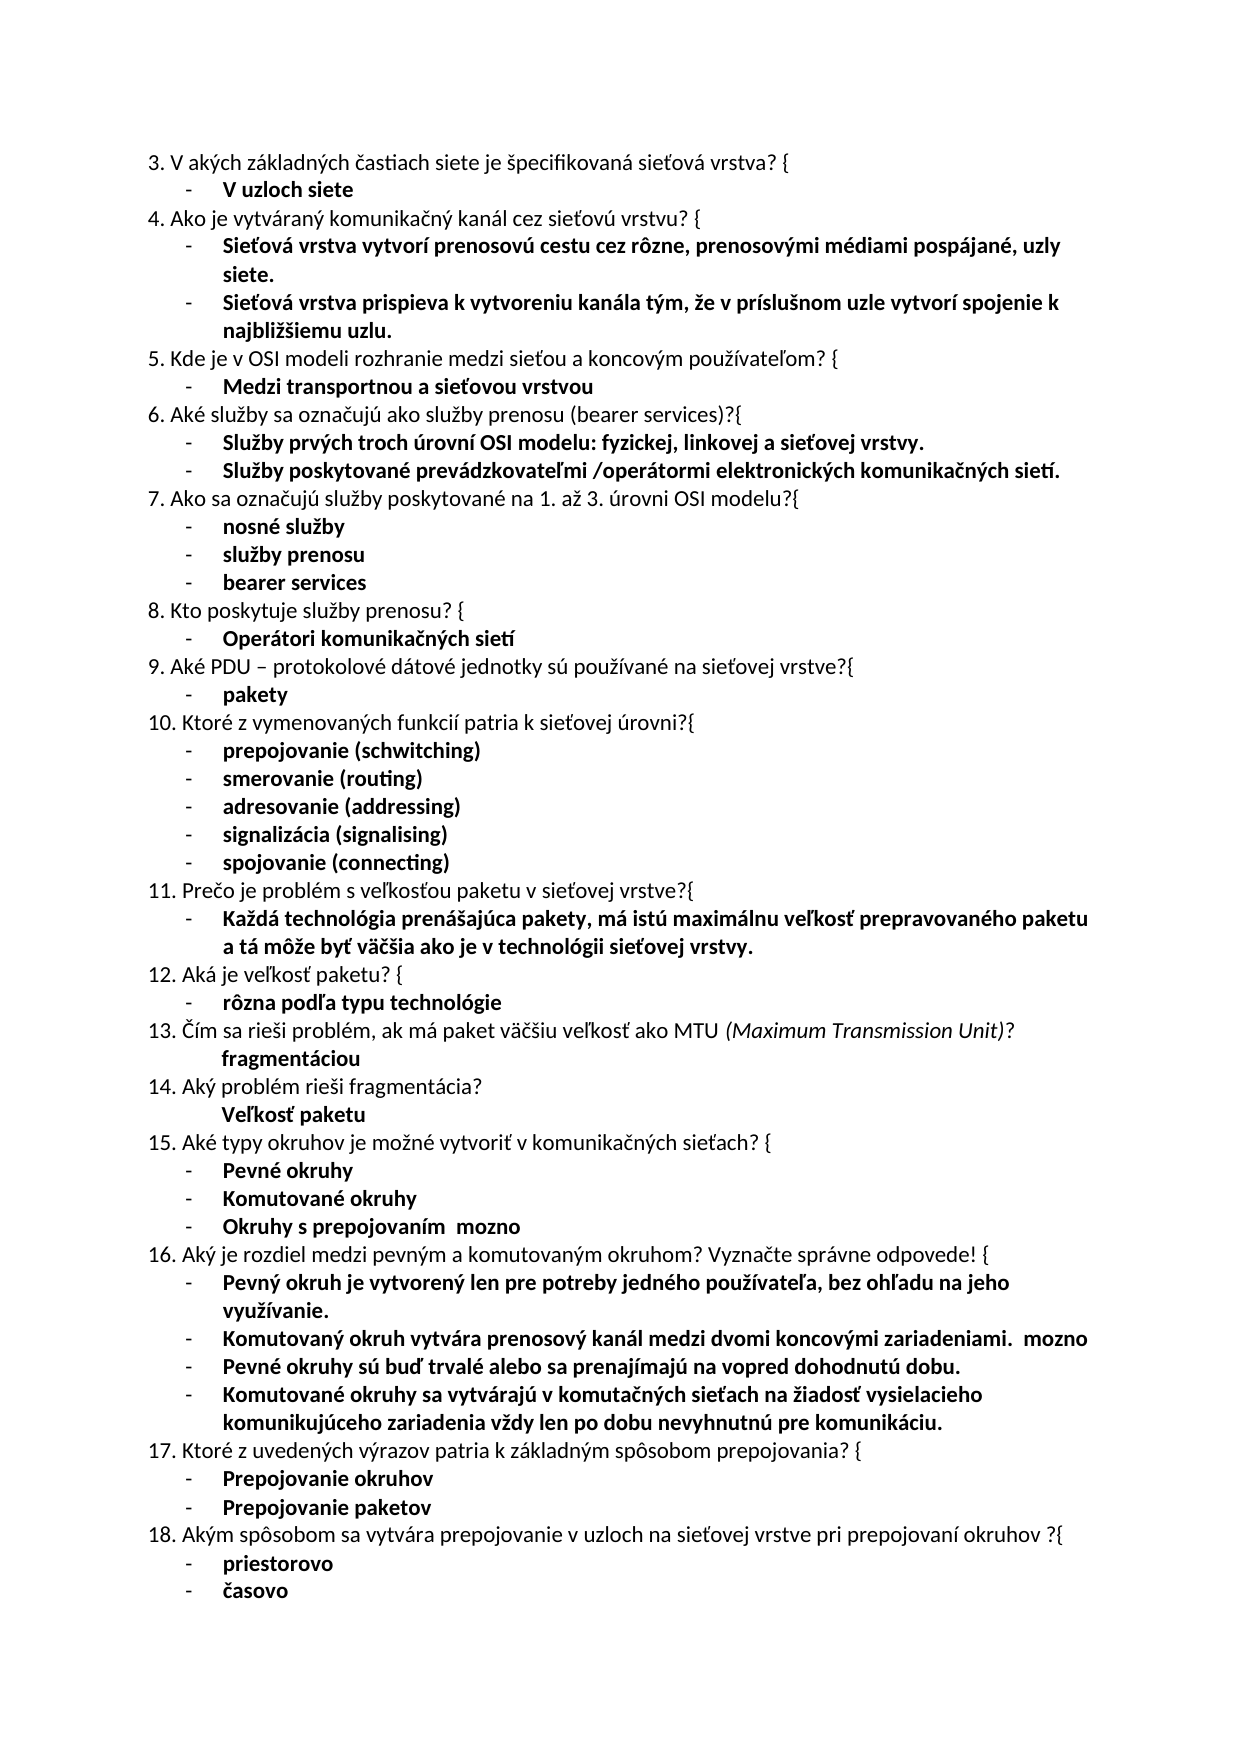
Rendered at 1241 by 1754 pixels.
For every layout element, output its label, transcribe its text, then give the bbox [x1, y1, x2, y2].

list bearer services [185, 568, 1093, 596]
list prepojovanie (schwitching) [185, 736, 1093, 764]
text 18. Akým spôsobom sa vytvára prepojovanie v uzloch na sieťovej vrstve pri prepojovaní okruhov ?{ [148, 1521, 1093, 1549]
text 10. Ktoré z vymenovaných funkcií patria k sieťovej úrovni?{ [148, 708, 1093, 736]
text 7. Ako sa označujú služby poskytované na 1. až 3. úrovni OSI modelu?{ [148, 484, 1093, 512]
text 4. Ako je vytváraný komunikačný kanál cez sieťovú vrstvu? { [148, 204, 1093, 232]
list Komutované okruhy [185, 1184, 1093, 1212]
list Sieťová vrstva vytvorí prenosovú cestu cez rôzne, prenosovými médiami pospájané, uzly siete. [185, 232, 1093, 288]
text 8. Kto poskytuje služby prenosu? { [148, 596, 1093, 624]
list Pevné okruhy sú buď trvalé alebo sa prenajímajú na vopred dohodnutú dobu. [185, 1352, 1093, 1381]
list Komutovaný okruh vytvára prenosový kanál medzi dvomi koncovými zariadeniami. mozno [185, 1324, 1093, 1352]
list časovo [185, 1577, 1093, 1605]
list nosné služby [185, 512, 1093, 540]
list signalizácia (signalising) [185, 820, 1093, 848]
text 17. Ktoré z uvedených výrazov patria k základným spôsobom prepojovania? { [148, 1437, 1093, 1464]
text 13. Čím sa rieši problém, ak má paket väčšiu veľkosť ako MTU (Maximum Transmission Unit)? [148, 1016, 1093, 1044]
text 16. Aký je rozdiel medzi pevným a komutovaným okruhom? Vyznačte správne odpovede! { [148, 1240, 1093, 1268]
text 5. Kde je v OSI modeli rozhranie medzi sieťou a koncovým používateľom? { [148, 344, 1093, 372]
list smerovanie (routing) [185, 764, 1093, 792]
list služby prenosu [185, 540, 1093, 568]
list Okruhy s prepojovaním mozno [185, 1212, 1093, 1240]
text Veľkosť paketu [148, 1100, 1093, 1128]
text 11. Prečo je problém s veľkosťou paketu v sieťovej vrstve?{ [148, 876, 1093, 904]
list Komutované okruhy sa vytvárajú v komutačných sieťach na žiadosť vysielacieho komunikujúceho zariadenia vždy len po dobu nevyhnutnú pre komunikáciu. [185, 1381, 1093, 1437]
list Operátori komunikačných sietí [185, 624, 1093, 652]
list pakety [185, 680, 1093, 708]
list adresovanie (addressing) [185, 792, 1093, 820]
list Každá technológia prenášajúca pakety, má istú maximálnu veľkosť prepravovaného paketu a tá môže byť väčšia ako je v technológii sieťovej vrstvy. [185, 904, 1093, 960]
text 12. Aká je veľkosť paketu? { [148, 960, 1093, 988]
text 14. Aký problém rieši fragmentácia? [148, 1072, 1093, 1100]
list Medzi transportnou a sieťovou vrstvou [185, 372, 1093, 400]
list spojovanie (connecting) [185, 848, 1093, 876]
list Služby poskytované prevádzkovateľmi /operátormi elektronických komunikačných sietí. [185, 456, 1093, 484]
list rôzna podľa typu technológie [185, 988, 1093, 1016]
list Prepojovanie paketov [185, 1493, 1093, 1521]
list V uzloch siete [185, 176, 1093, 204]
text fragmentáciou [148, 1044, 1093, 1072]
list Prepojovanie okruhov [185, 1464, 1093, 1493]
list priestorovo [185, 1549, 1093, 1577]
text 3. V akých základných častiach siete je špecifikovaná sieťová vrstva? { [148, 148, 1093, 176]
text 6. Aké služby sa označujú ako služby prenosu (bearer services)?{ [148, 400, 1093, 428]
text 15. Aké typy okruhov je možné vytvoriť v komunikačných sieťach? { [148, 1128, 1093, 1156]
text 9. Aké PDU – protokolové dátové jednotky sú používané na sieťovej vrstve?{ [148, 652, 1093, 680]
list Pevný okruh je vytvorený len pre potreby jedného používateľa, bez ohľadu na jeho využívanie. [185, 1268, 1093, 1324]
list Pevné okruhy [185, 1156, 1093, 1184]
list Sieťová vrstva prispieva k vytvoreniu kanála tým, že v príslušnom uzle vytvorí spojenie k najbližšiemu uzlu. [185, 288, 1093, 344]
list Služby prvých troch úrovní OSI modelu: fyzickej, linkovej a sieťovej vrstvy. [185, 428, 1093, 456]
